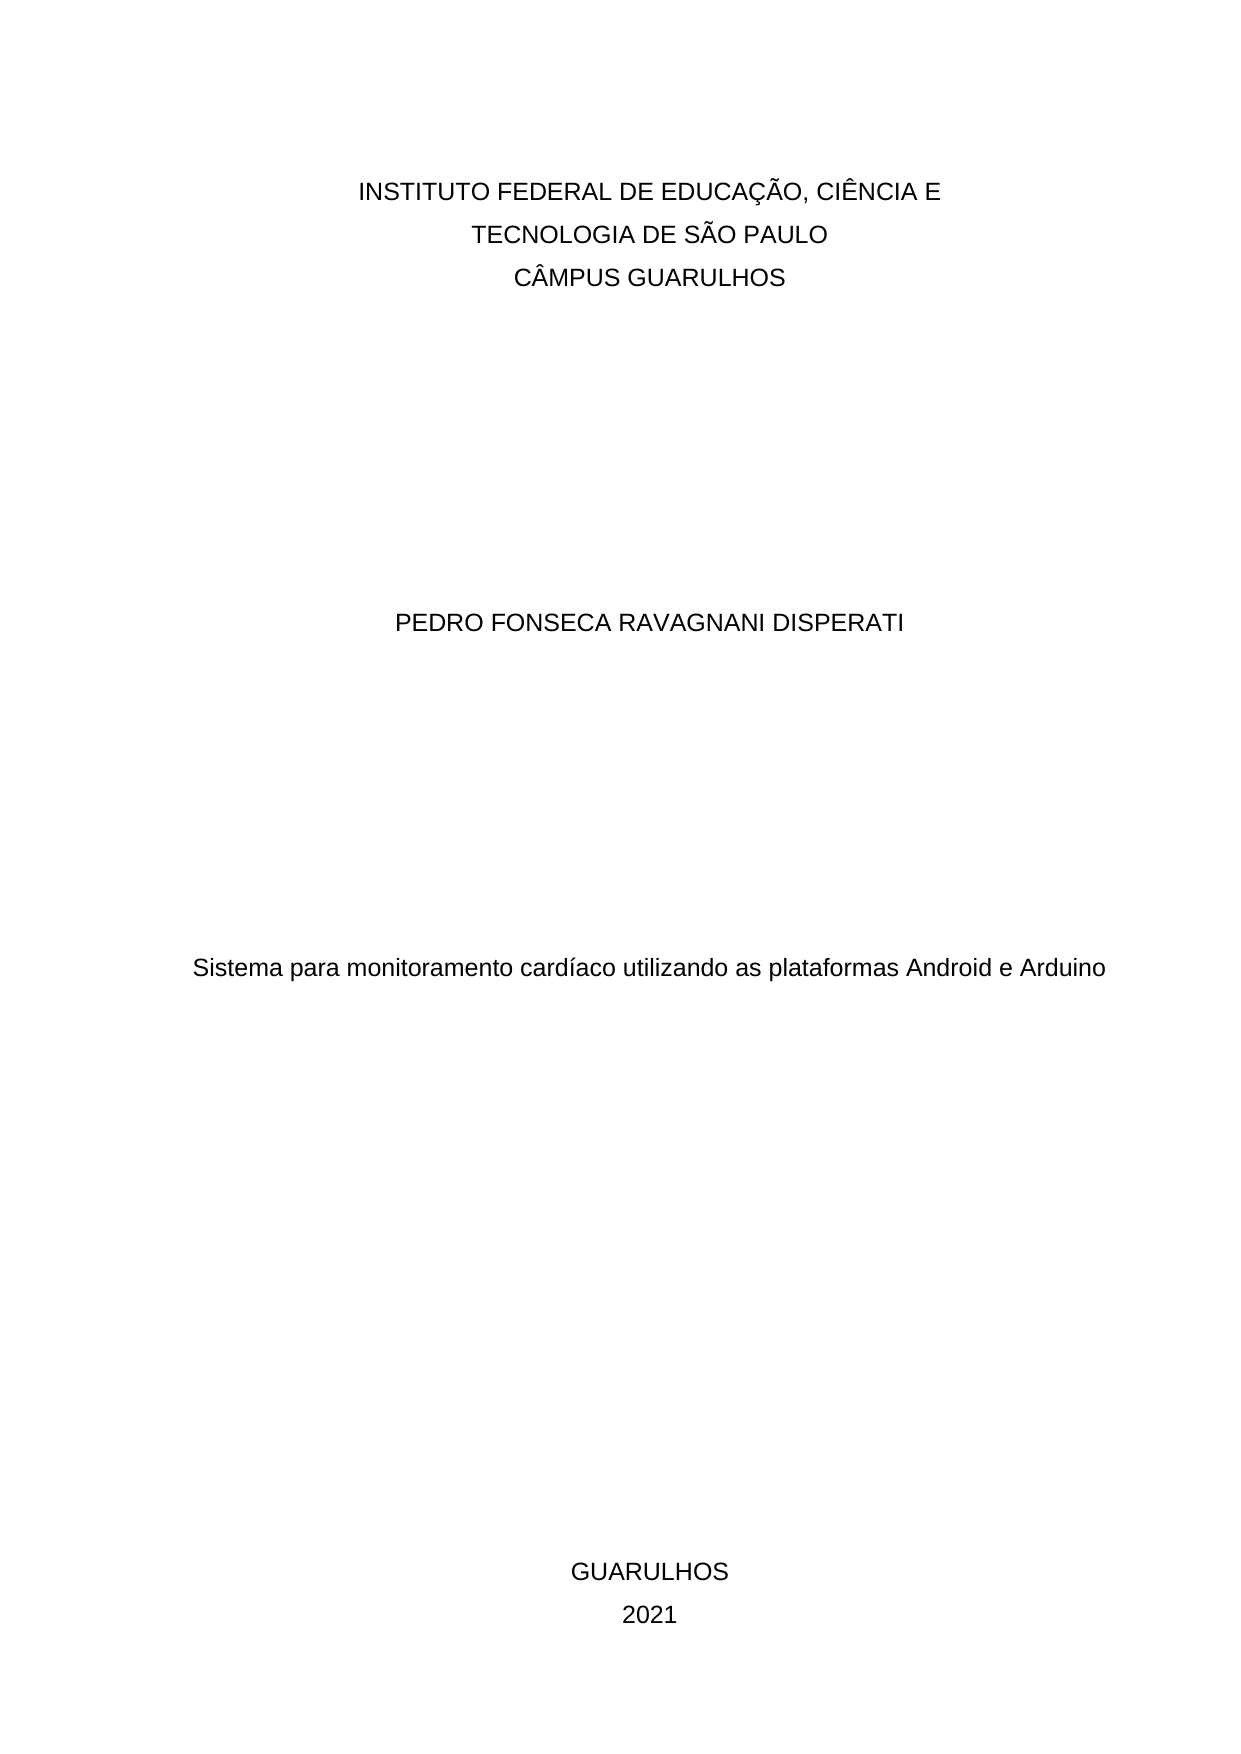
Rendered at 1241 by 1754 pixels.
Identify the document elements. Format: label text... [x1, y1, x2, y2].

text CÂMPUS GUARULHOS [177, 263, 1122, 292]
text INSTITUTO FEDERAL DE EDUCAÇÃO, CIÊNCIA E [177, 177, 1122, 206]
text TECNOLOGIA DE SÃO PAULO [177, 220, 1122, 249]
text Sistema para monitoramento cardíaco utilizando as plataformas Android e Arduino [177, 953, 1122, 982]
text PEDRO FONSECA RAVAGNANI DISPERATI [177, 608, 1122, 637]
text 2021 [177, 1600, 1122, 1629]
text GUARULHOS [177, 1557, 1122, 1586]
